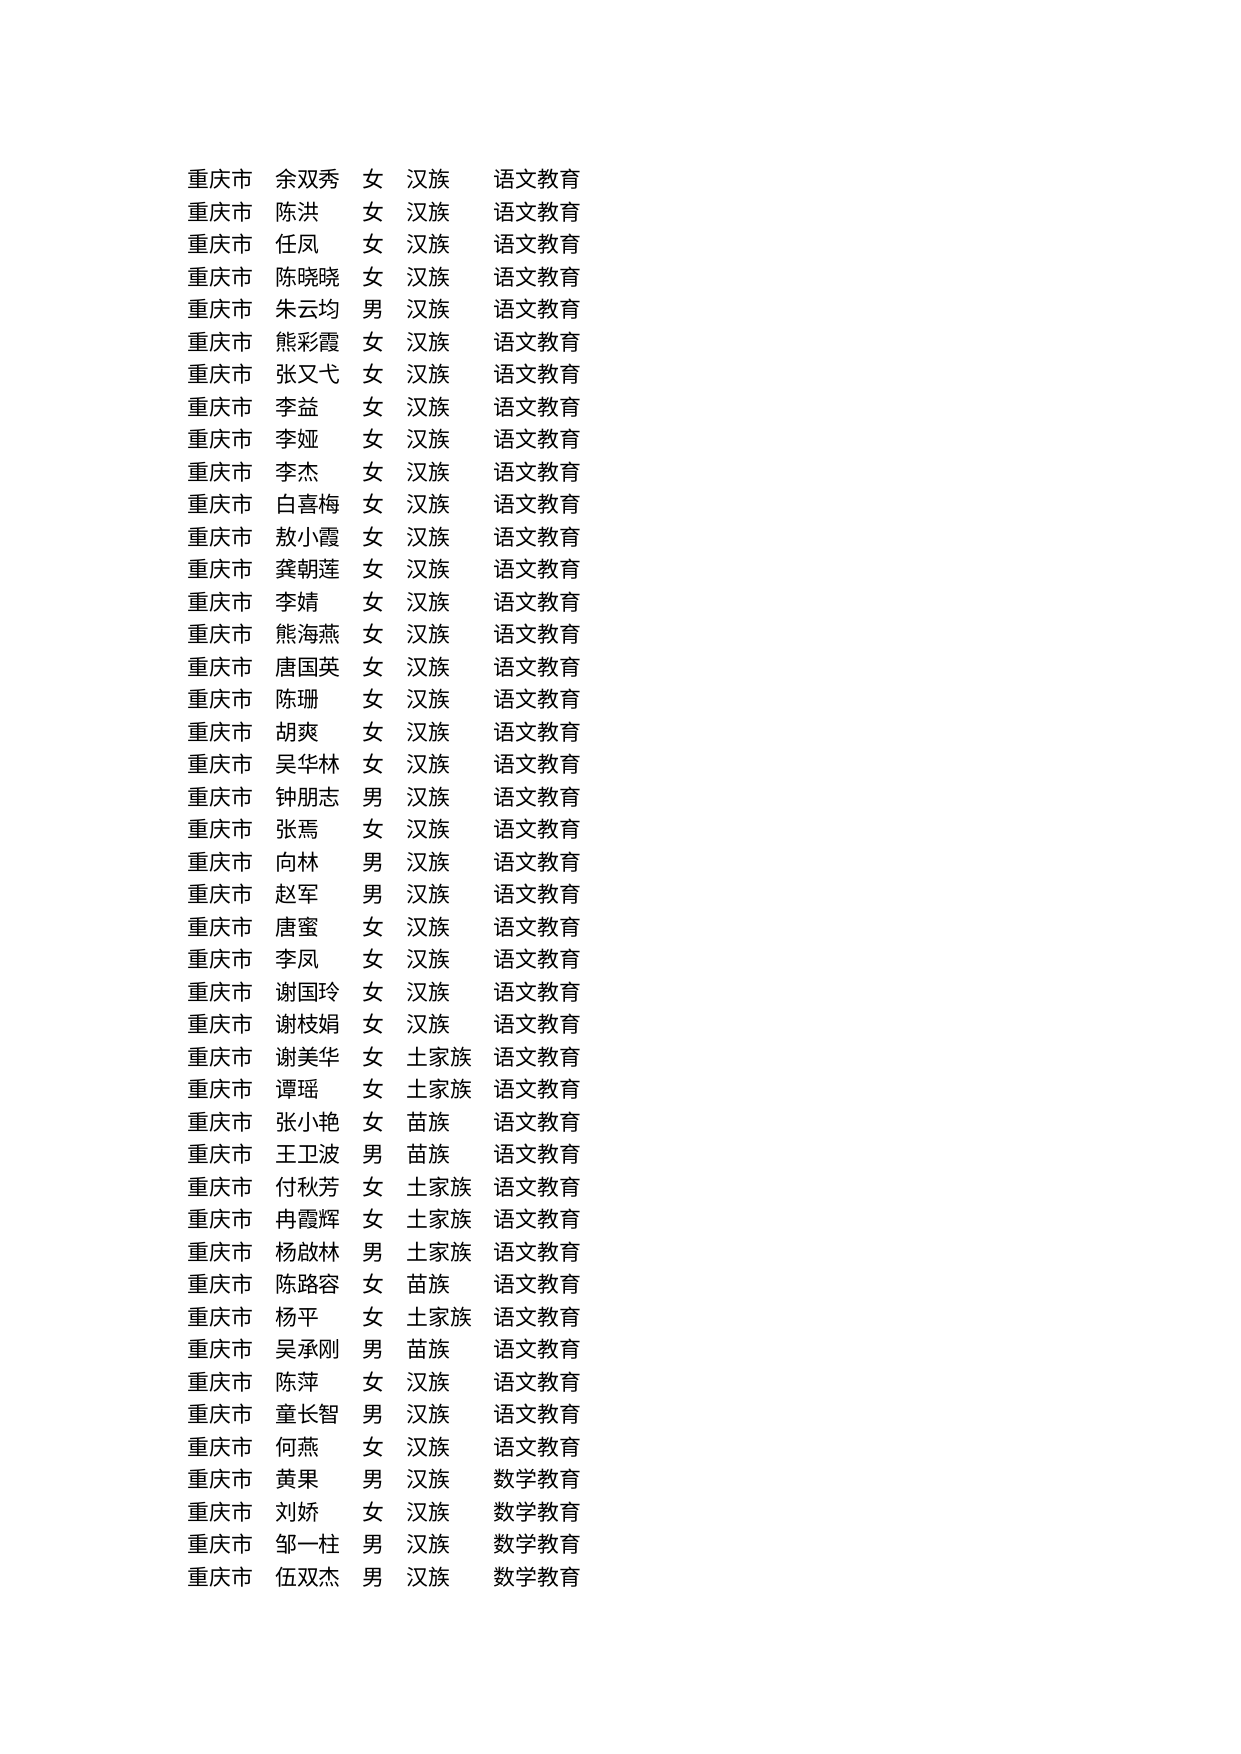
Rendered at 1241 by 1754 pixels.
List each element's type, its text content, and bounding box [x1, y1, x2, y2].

text 重庆市 陈萍 女 汉族 语文教育 [187, 1364, 1053, 1397]
text 重庆市 胡爽 女 汉族 语文教育 [187, 714, 1053, 747]
text 重庆市 李益 女 汉族 语文教育 [187, 389, 1053, 422]
text 重庆市 付秋芳 女 土家族 语文教育 [187, 1169, 1053, 1202]
text 重庆市 李凤 女 汉族 语文教育 [187, 942, 1053, 974]
text 重庆市 张小艳 女 苗族 语文教育 [187, 1104, 1053, 1137]
text 重庆市 王卫波 男 苗族 语文教育 [187, 1137, 1053, 1169]
text 重庆市 杨啟林 男 土家族 语文教育 [187, 1234, 1053, 1267]
text 重庆市 刘娇 女 汉族 数学教育 [187, 1494, 1053, 1527]
text 重庆市 陈珊 女 汉族 语文教育 [187, 682, 1053, 714]
text 重庆市 谢枝娟 女 汉族 语文教育 [187, 1007, 1053, 1039]
text 重庆市 谢美华 女 土家族 语文教育 [187, 1039, 1053, 1072]
text 重庆市 向林 男 汉族 语文教育 [187, 844, 1053, 877]
text 重庆市 钟朋志 男 汉族 语文教育 [187, 779, 1053, 812]
text 重庆市 熊彩霞 女 汉族 语文教育 [187, 324, 1053, 357]
text 重庆市 杨平 女 土家族 语文教育 [187, 1299, 1053, 1332]
text 重庆市 冉霞辉 女 土家族 语文教育 [187, 1202, 1053, 1234]
text 重庆市 唐蜜 女 汉族 语文教育 [187, 909, 1053, 942]
text 重庆市 邹一柱 男 汉族 数学教育 [187, 1527, 1053, 1559]
text 重庆市 敖小霞 女 汉族 语文教育 [187, 519, 1053, 552]
text 重庆市 熊海燕 女 汉族 语文教育 [187, 617, 1053, 649]
text 重庆市 张焉 女 汉族 语文教育 [187, 812, 1053, 844]
text 重庆市 谢国玲 女 汉族 语文教育 [187, 974, 1053, 1007]
text 重庆市 李杰 女 汉族 语文教育 [187, 454, 1053, 487]
text 重庆市 吴华林 女 汉族 语文教育 [187, 747, 1053, 779]
text 重庆市 朱云均 男 汉族 语文教育 [187, 292, 1053, 324]
text 重庆市 唐国英 女 汉族 语文教育 [187, 649, 1053, 682]
text 重庆市 余双秀 女 汉族 语文教育 [187, 162, 1053, 194]
text 重庆市 黄果 男 汉族 数学教育 [187, 1462, 1053, 1494]
text 重庆市 李娅 女 汉族 语文教育 [187, 422, 1053, 454]
text 重庆市 谭瑶 女 土家族 语文教育 [187, 1072, 1053, 1104]
text 重庆市 张又弋 女 汉族 语文教育 [187, 357, 1053, 389]
text 重庆市 陈晓晓 女 汉族 语文教育 [187, 259, 1053, 292]
text 重庆市 何燕 女 汉族 语文教育 [187, 1429, 1053, 1462]
text 重庆市 陈路容 女 苗族 语文教育 [187, 1267, 1053, 1299]
text 重庆市 任凤 女 汉族 语文教育 [187, 227, 1053, 259]
text 重庆市 李婧 女 汉族 语文教育 [187, 584, 1053, 617]
text 重庆市 童长智 男 汉族 语文教育 [187, 1397, 1053, 1429]
text 重庆市 龚朝莲 女 汉族 语文教育 [187, 552, 1053, 584]
text 重庆市 白喜梅 女 汉族 语文教育 [187, 487, 1053, 519]
text 重庆市 陈洪 女 汉族 语文教育 [187, 194, 1053, 227]
text 重庆市 伍双杰 男 汉族 数学教育 [187, 1559, 1053, 1592]
text 重庆市 赵军 男 汉族 语文教育 [187, 877, 1053, 909]
text 重庆市 吴承刚 男 苗族 语文教育 [187, 1332, 1053, 1364]
